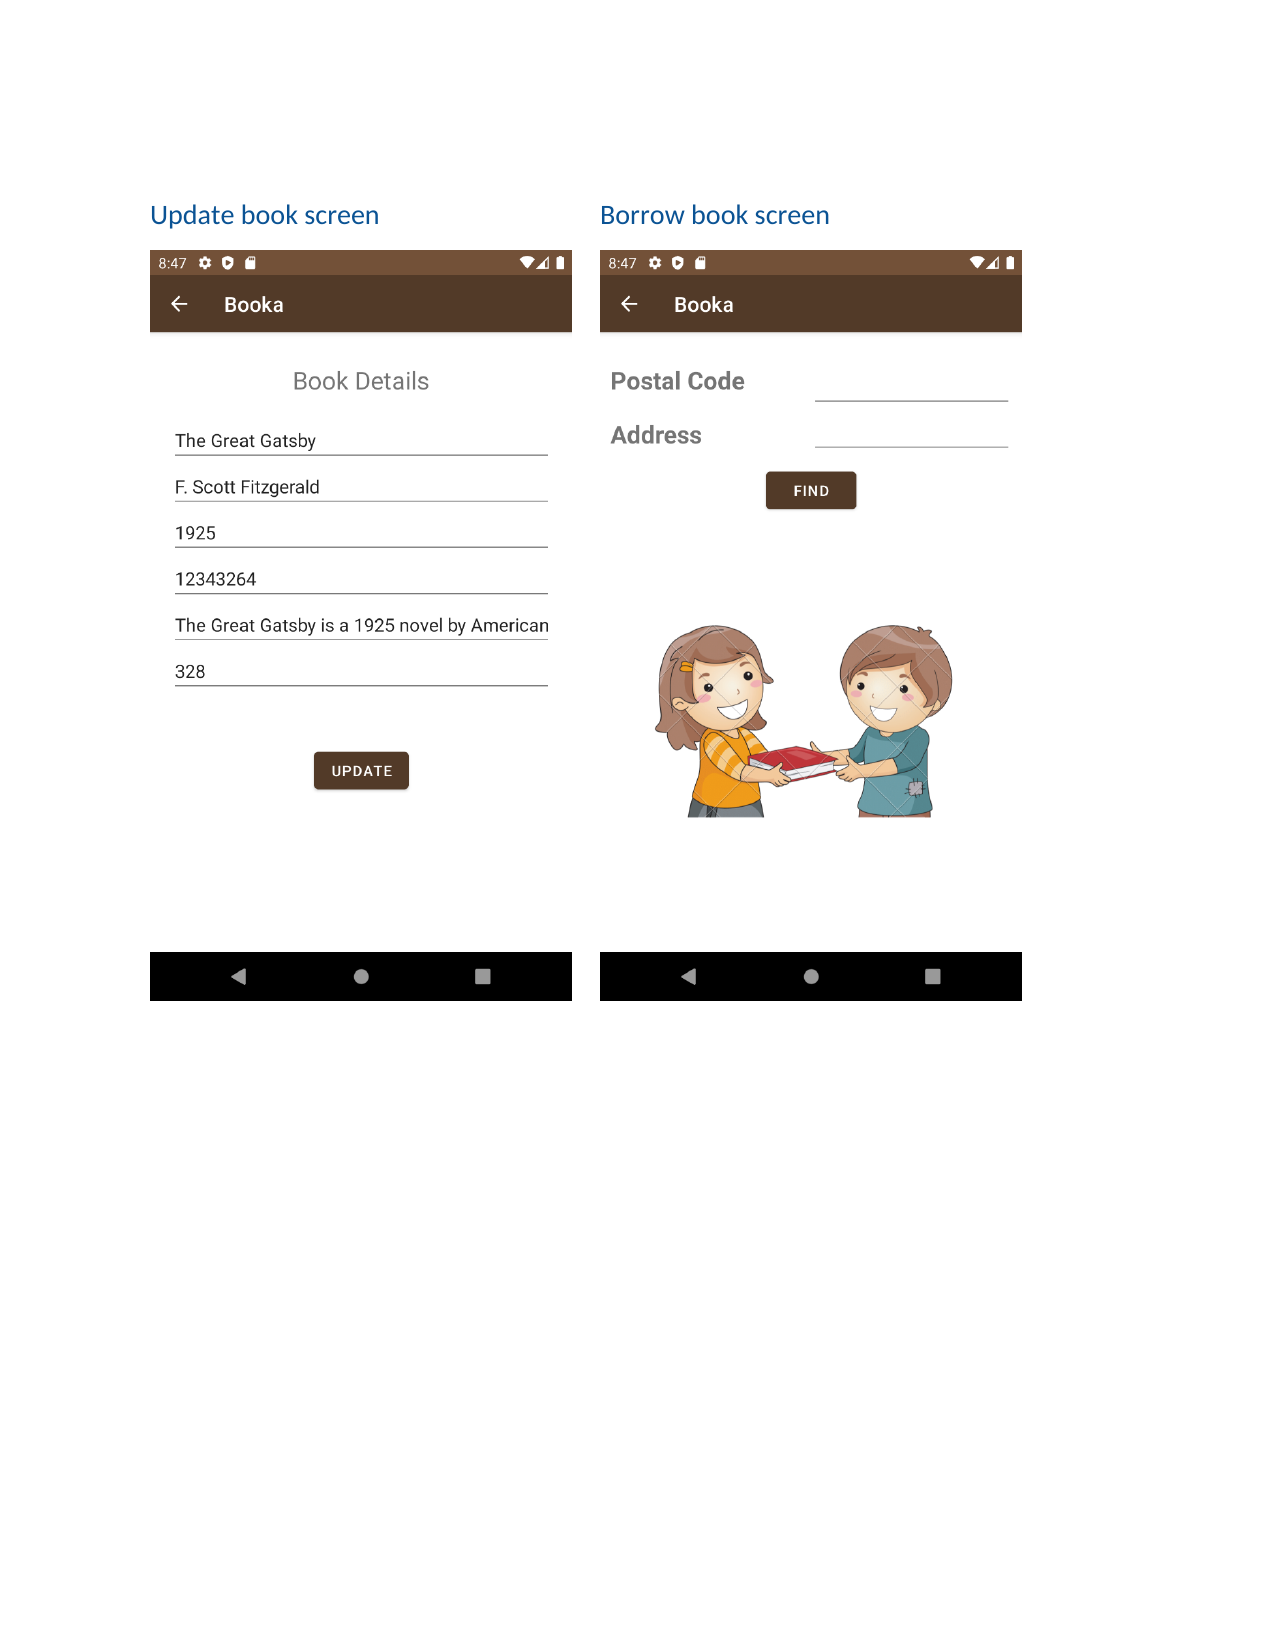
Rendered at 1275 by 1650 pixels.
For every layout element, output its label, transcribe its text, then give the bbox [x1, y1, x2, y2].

picture [150, 250, 572, 1001]
picture [600, 250, 1022, 1001]
text Update book screen Borrow book screen [150, 197, 1125, 231]
